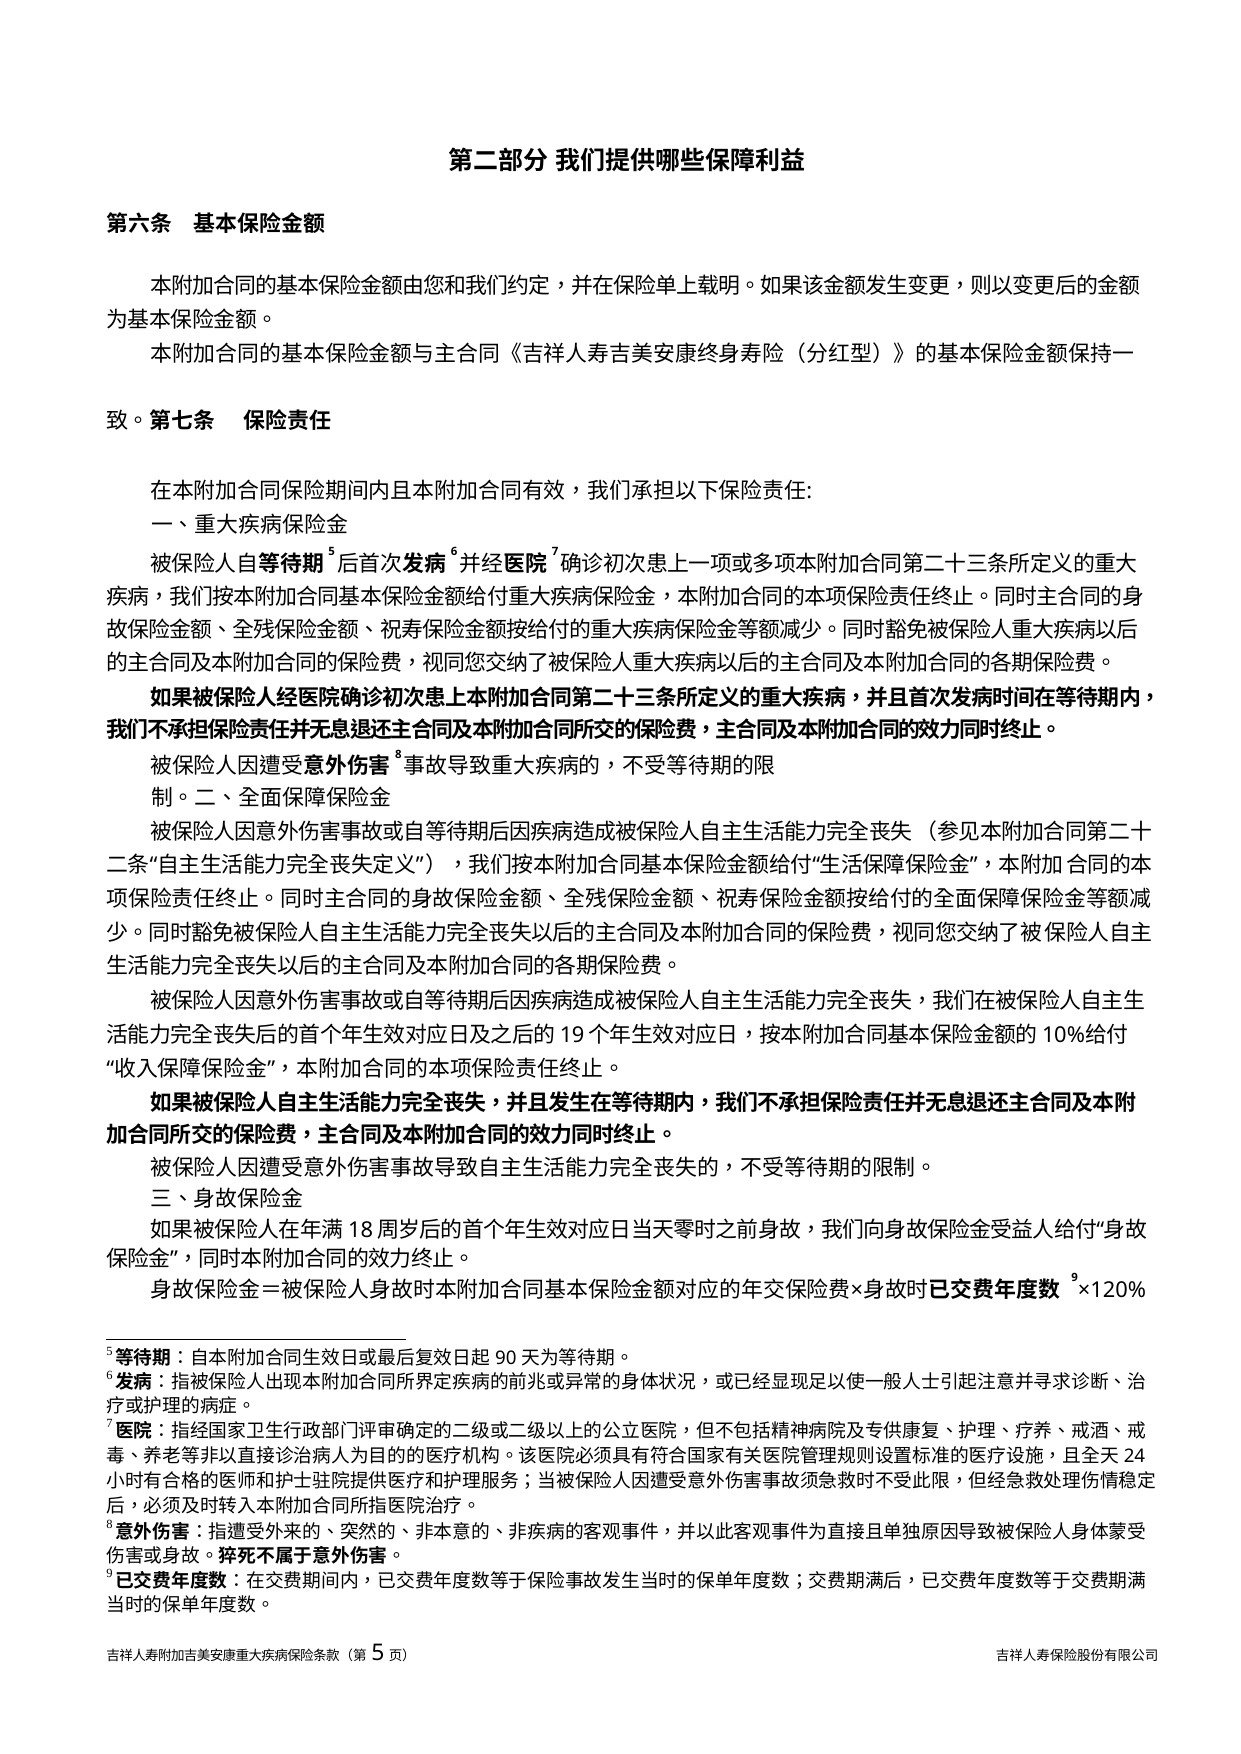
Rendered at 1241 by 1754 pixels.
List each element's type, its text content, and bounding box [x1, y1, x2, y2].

text 9已交费年度数：在交费期间内，已交费年度数等于保险事故发生当时的保单年度数；交费期满后，已交费年度数等于交费期满 [106, 1568, 1173, 1592]
text 被保险人自等待期5后首次发病6并经医院7确诊初次患上一项或多项本附加合同第二十三条所定义的重大 疾病，我们按本附加合同基本保险金额给付重大疾病保险金，本附加合同的本项保险责任终止。同时主合同的身故保险金额、全残保险金额、祝寿保险金额按给付的重大疾病保险金等额减少。同时豁免被保险人重大疾病以后的主合同及本附加合同的保险费，视同您交纳了被保险人重大疾病以后的主合同及本附加合同的各期保险费。 [106, 543, 1153, 677]
text 被保险人因遭受意外伤害事故导致自主生活能力完全丧失的，不受等待期的限制。三、身故保险金 [150, 1152, 938, 1213]
text 8意外伤害：指遭受外来的、突然的、非本意的、非疾病的客观事件，并以此客观事件为直接且单独原因导致被保险人身体蒙受 [106, 1518, 1173, 1543]
text 7医院：指经国家卫生行政部门评审确定的二级或二级以上的公立医院，但不包括精神病院及专供康复、护理、疗养、戒酒、戒 [106, 1417, 1173, 1442]
text 如果被保险人经医院确诊初次患上本附加合同第二十三条所定义的重大疾病，并且首次发病时间在等待期内，我们不承担保险责任并无息退还主合同及本附加合同所交的保险费，主合同及本附加合同的效力同时终止。 [106, 682, 1163, 744]
text 本附加合同的基本保险金额与主合同《吉祥人寿吉美安康终身寿险（分红型）》的基本保险金额保持一致。第七条 保险责任 [106, 338, 1152, 434]
text 6发病：指被保险人出现本附加合同所界定疾病的前兆或异常的身体状况，或已经显现足以使一般人士引起注意并寻求诊断、治 [106, 1369, 1173, 1394]
subtitle 第六条 基本保险金额 [106, 208, 1173, 238]
text 被保险人因意外伤害事故或自等待期后因疾病造成被保险人自主生活能力完全丧失（参见本附加合同第二十二条“自主生活能力完全丧失定义”），我们按本附加合同基本保险金额给付“生活保障保险金”，本附加合同的本项保险责任终止。同时主合同的身故保险金额、全残保险金额、祝寿保险金额按给付的全面保障保险金等额减少。同时豁免被保险人自主生活能力完全丧失以后的主合同及本附加合同的保险费，视同您交纳了被保险人自主生活能力完全丧失以后的主合同及本附加合同的各期保险费。 [106, 816, 1152, 980]
text 疗或护理的病症。 [106, 1394, 1173, 1417]
text 当时的保单年度数。 [106, 1592, 1173, 1616]
text 被保险人因遭受意外伤害8事故导致重大疾病的，不受等待期的限制。二、全面保障保险金 [150, 746, 814, 812]
text 如果被保险人自主生活能力完全丧失，并且发生在等待期内，我们不承担保险责任并无息退还主合同及本附加合同所交的保险费，主合同及本附加合同的效力同时终止。 [106, 1087, 1153, 1149]
text 伤害或身故。猝死不属于意外伤害。 [106, 1543, 1173, 1568]
text “收入保障保险金”，本附加合同的本项保险责任终止。 [106, 1053, 1173, 1083]
text 本附加合同的基本保险金额由您和我们约定，并在保险单上载明。如果该金额发生变更，则以变更后的金额为基本保险金额。 [106, 270, 1152, 333]
text 5等待期：自本附加合同生效日或最后复效日起 90 天为等待期。 [106, 1340, 1173, 1369]
text 毒、养老等非以直接诊治病人为目的的医疗机构。该医院必须具有符合国家有关医院管理规则设置标准的医疗设施，且全天 24 小时有合格的医师和护士驻院提供医疗和护理服务；当被保险人因遭受意外伤害事故须急救时不受此限，但经急救处理伤情稳定后，必须及时转入本附加合同所指医院治疗。 [106, 1442, 1156, 1518]
text 被保险人因意外伤害事故或自等待期后因疾病造成被保险人自主生活能力完全丧失，我们在被保险人自主生活能力完全丧失后的首个年生效对应日及之后的19个年生效对应日，按本附加合同基本保险金额的10%给付 [106, 985, 1152, 1048]
text 在本附加合同保险期间内且本附加合同有效，我们承担以下保险责任: 一、重大疾病保险金 [150, 475, 818, 539]
text 如果被保险人在年满18周岁后的首个年生效对应日当天零时之前身故，我们向身故保险金受益人给付“身故保险金”，同时本附加合同的效力终止。 [106, 1214, 1153, 1272]
subtitle 第二部分 我们提供哪些保障利益 [449, 142, 1173, 177]
text 身故保险金＝被保险人身故时本附加合同基本保险金额对应的年交保险费×身故时已交费年度数 9×120% [150, 1273, 1173, 1303]
